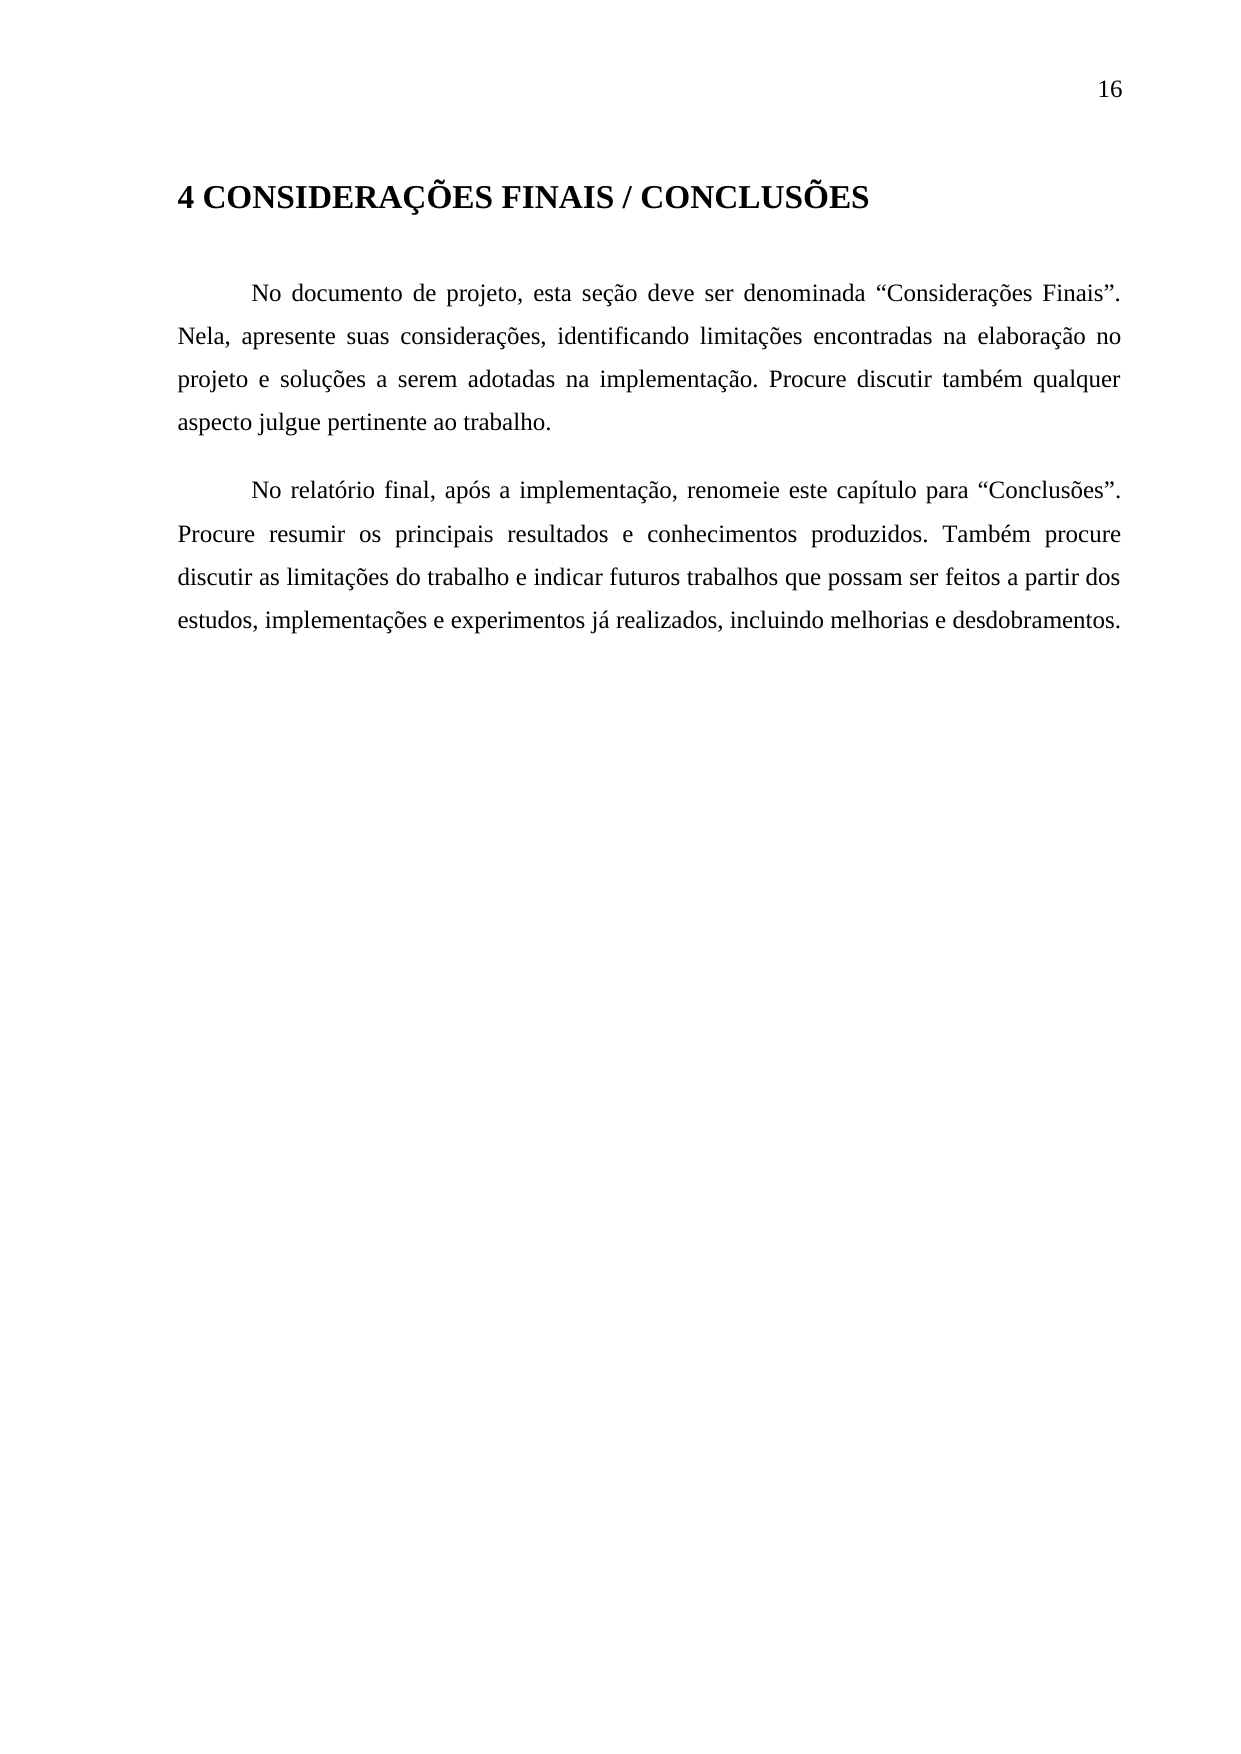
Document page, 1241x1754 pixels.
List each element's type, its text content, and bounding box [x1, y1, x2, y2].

text Considerações Finais / CONCLUSÕES [177, 177, 1122, 216]
text No documento de projeto, esta seção deve ser denominada “Considerações Finais”. Nela, apresente suas considerações, identificando limitações encontradas na elaboração no projeto e soluções a serem adotadas na implementação. Procure discutir também qualquer aspecto julgue pertinente ao trabalho. [177, 278, 1122, 436]
text No relatório final, após a implementação, renomeie este capítulo para “Conclusões”. Procure resumir os principais resultados e conhecimentos produzidos. Também procure discutir as limitações do trabalho e indicar futuros trabalhos que possam ser feitos a partir dos estudos, implementações e experimentos já realizados, incluindo melhorias e desdobramentos. [177, 476, 1122, 634]
